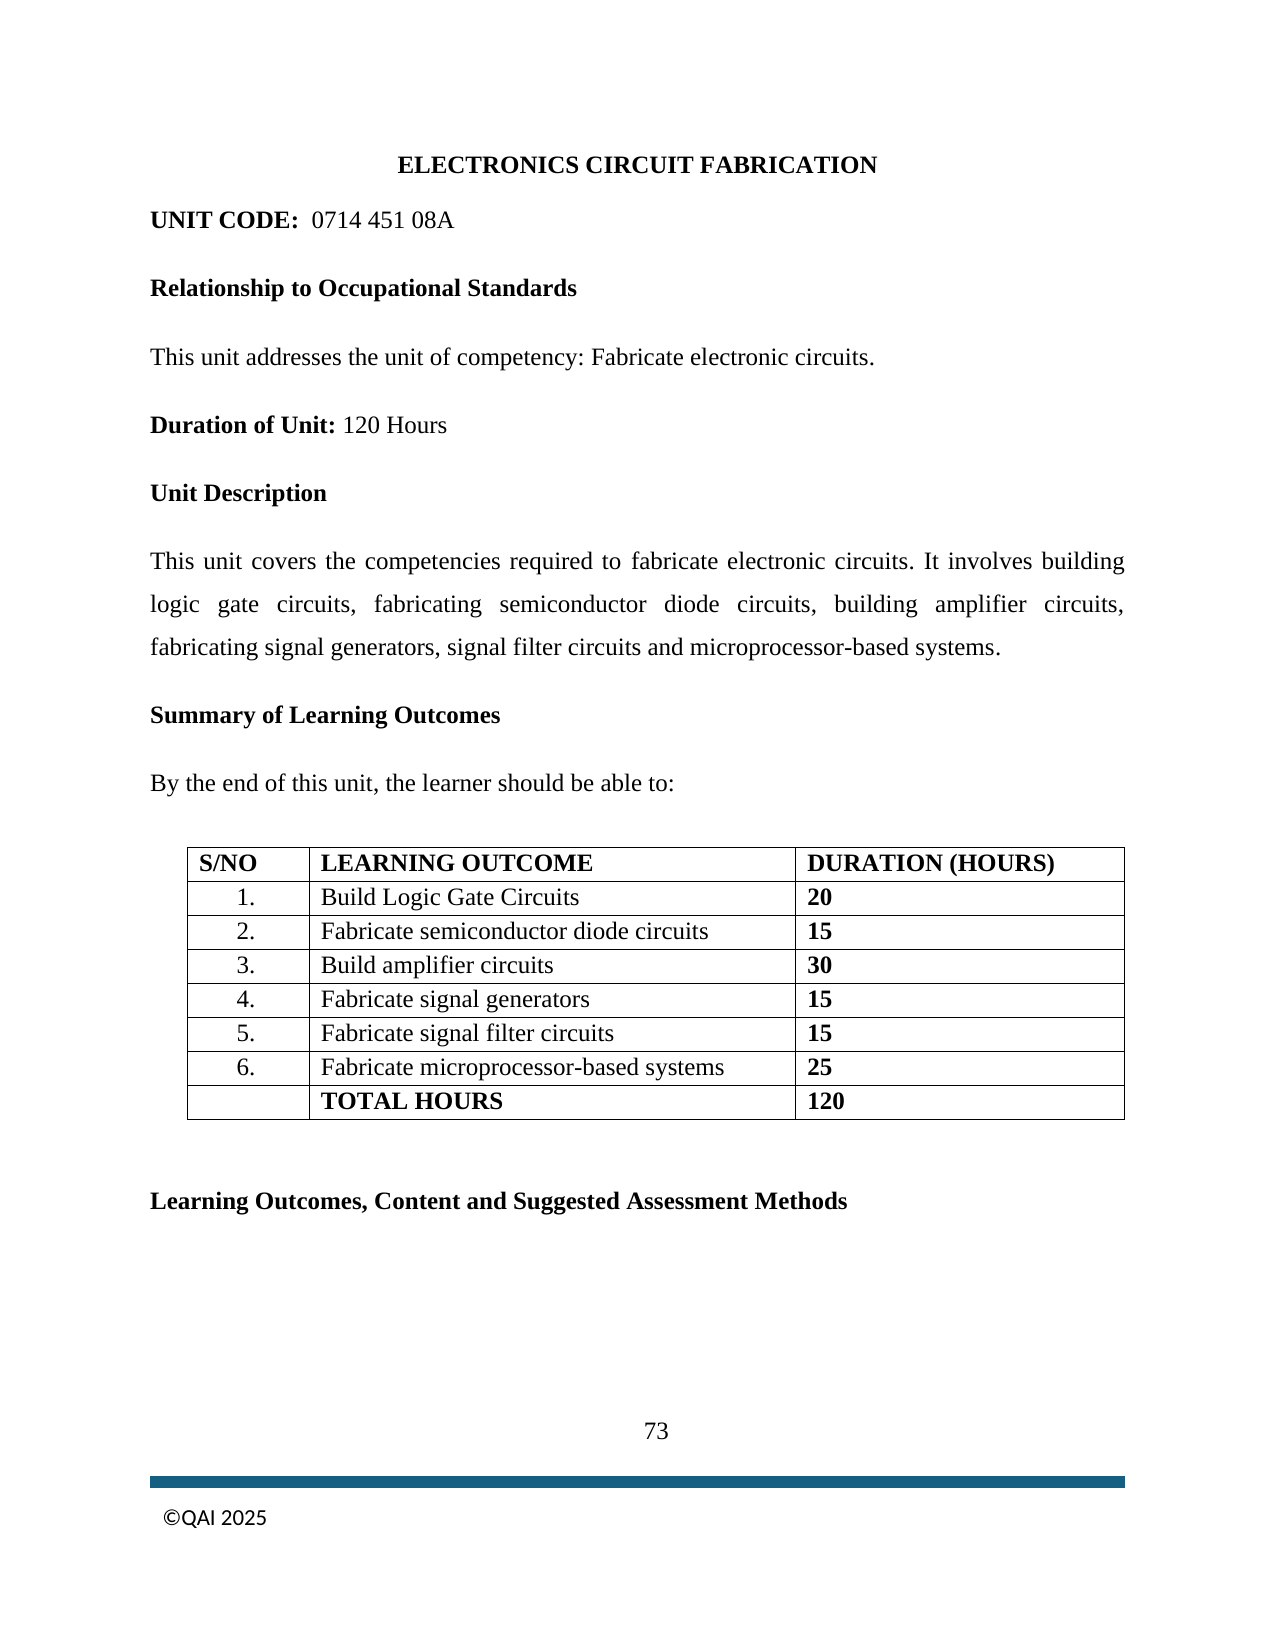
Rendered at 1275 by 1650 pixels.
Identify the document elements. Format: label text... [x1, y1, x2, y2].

subtitle ELECTRONICS CIRCUIT FABRICATION [150, 150, 1125, 179]
table_cell Fabricate signal filter circuits [310, 1018, 795, 1051]
text This unit covers the competencies required to fabricate electronic circuits. It involves building logic gate circuits, fabricating semiconductor diode circuits, building amplifier circuits, fabricating signal generators, signal filter circuits and microprocessor-based systems. [150, 546, 1125, 661]
table_cell 15 [796, 916, 1124, 949]
table_cell TOTAL HOURS [310, 1086, 795, 1119]
table_cell Fabricate semiconductor diode circuits [310, 916, 795, 949]
table_cell [188, 1018, 309, 1051]
table_cell 25 [796, 1052, 1124, 1085]
text UNIT CODE: 0714 451 08A [150, 205, 1125, 234]
table_cell [188, 1086, 309, 1119]
text Learning Outcomes, Content and Suggested Assessment Methods [150, 1186, 1125, 1215]
table_cell [188, 950, 309, 983]
table_cell [188, 916, 309, 949]
table_cell 15 [796, 1018, 1124, 1051]
text This unit addresses the unit of competency: Fabricate electronic circuits. [150, 342, 1125, 370]
text Summary of Learning Outcomes [150, 700, 1125, 729]
table_cell 120 [796, 1086, 1124, 1119]
table_cell Fabricate signal generators [310, 984, 795, 1017]
table_cell Build Logic Gate Circuits [310, 882, 795, 915]
text Duration of Unit: 120 Hours [150, 410, 1125, 438]
text Unit Description [150, 478, 1125, 507]
table_cell [188, 882, 309, 915]
table_cell 15 [796, 984, 1124, 1017]
table_cell 30 [796, 950, 1124, 983]
table_header DURATION (HOURS) [796, 848, 1124, 881]
table_header LEARNING OUTCOME [310, 848, 795, 881]
table_cell [188, 984, 309, 1017]
table_cell 20 [796, 882, 1124, 915]
table_cell Build amplifier circuits [310, 950, 795, 983]
text By the end of this unit, the learner should be able to: [150, 768, 1125, 797]
table_cell [188, 1052, 309, 1085]
table_cell Fabricate microprocessor-based systems [310, 1052, 795, 1085]
text Relationship to Occupational Standards [150, 273, 1125, 302]
table_header S/NO [188, 848, 309, 881]
